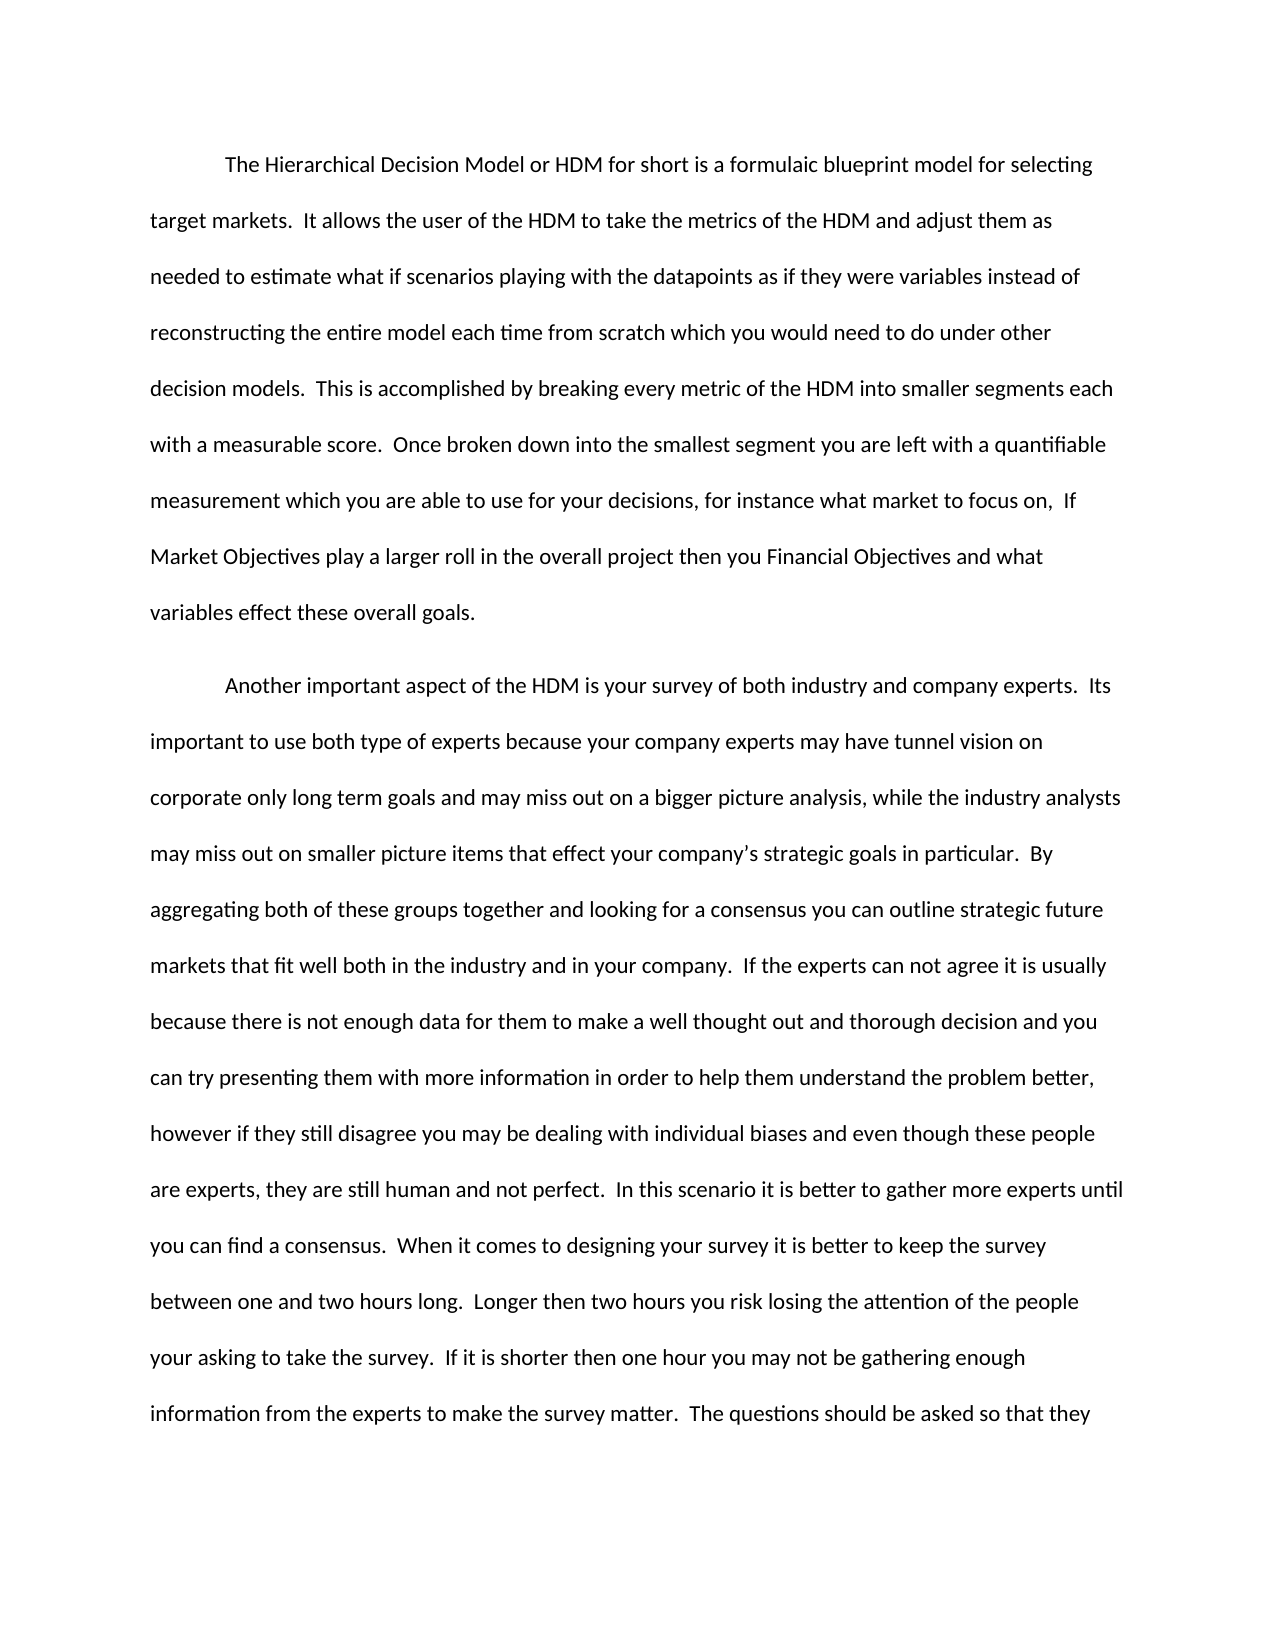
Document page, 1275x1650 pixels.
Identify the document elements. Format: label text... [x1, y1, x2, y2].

text The Hierarchical Decision Model or HDM for short is a formulaic blueprint model for selecting target markets. It allows the user of the HDM to take the metrics of the HDM and adjust them as needed to estimate what if scenarios playing with the datapoints as if they were variables instead of reconstructing the entire model each time from scratch which you would need to do under other decision models. This is accomplished by breaking every metric of the HDM into smaller segments each with a measurable score. Once broken down into the smallest segment you are left with a quantifiable measurement which you are able to use for your decisions, for instance what market to focus on, If Market Objectives play a larger roll in the overall project then you Financial Objectives and what variables effect these overall goals. [150, 150, 1125, 626]
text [150, 671, 1125, 1428]
